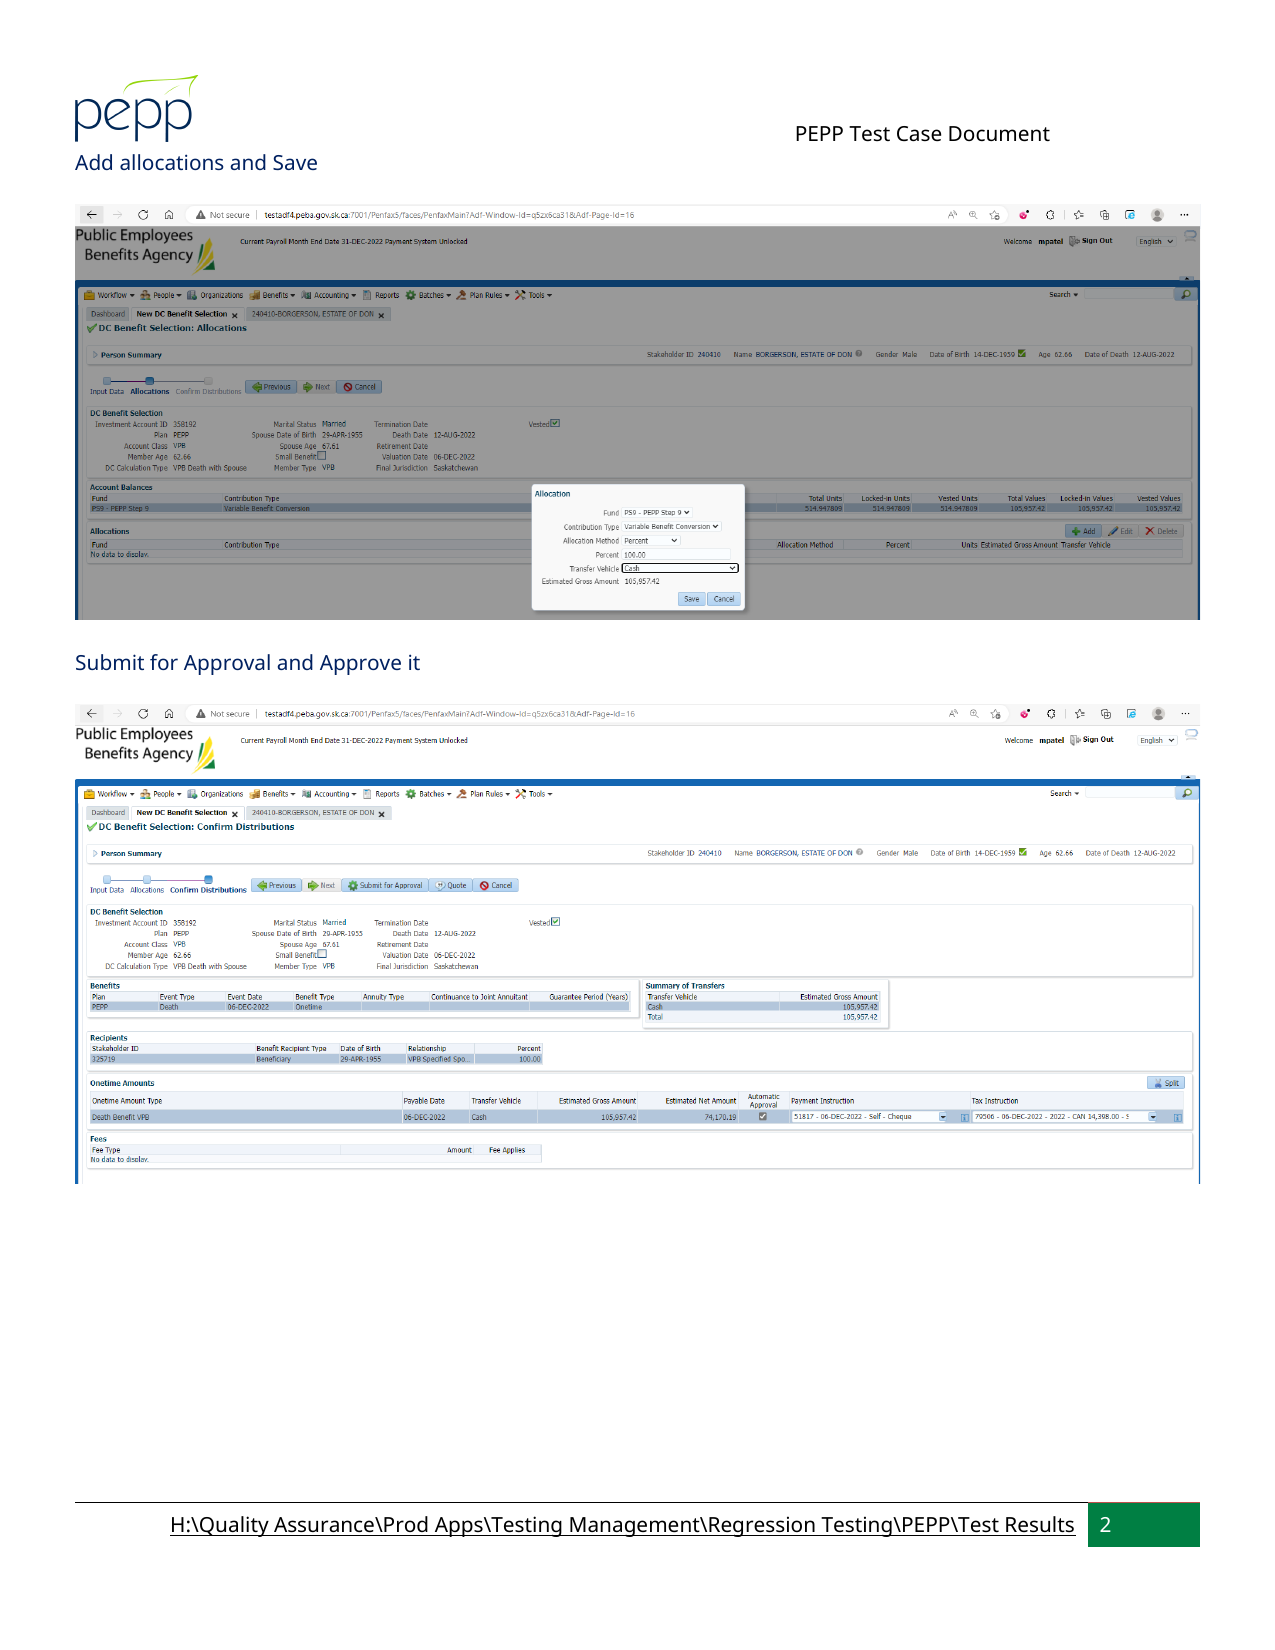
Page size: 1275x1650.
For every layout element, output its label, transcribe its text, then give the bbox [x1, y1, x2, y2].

text Submit for Approval and Approve it [75, 648, 1200, 676]
text Add allocations and Save [75, 148, 1200, 176]
picture [75, 204, 1200, 620]
picture [75, 75, 199, 142]
picture [75, 704, 1200, 1184]
